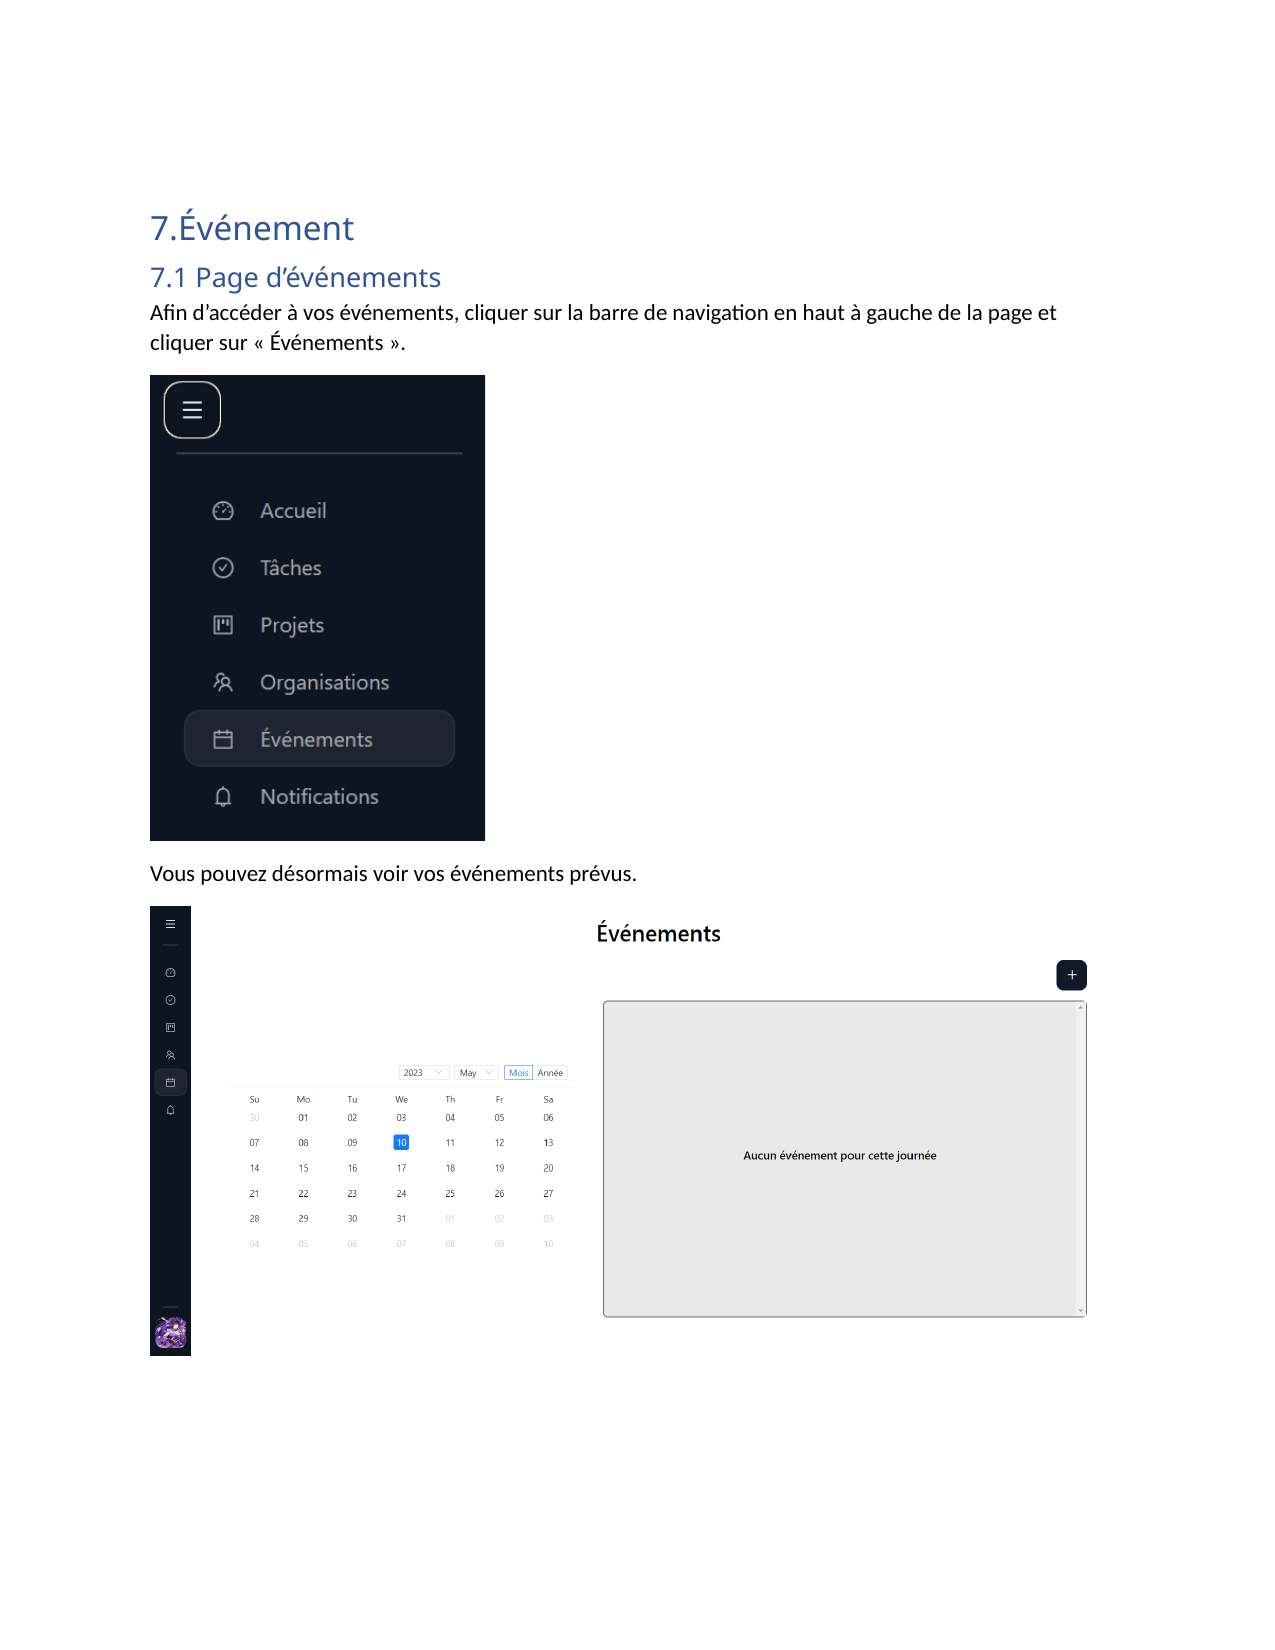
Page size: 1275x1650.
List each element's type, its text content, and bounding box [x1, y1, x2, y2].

text Vous pouvez désormais voir vos événements prévus. [150, 859, 1125, 887]
subtitle 7.1 Page d’événements [150, 258, 1125, 295]
picture [150, 375, 486, 841]
text Afin d’accéder à vos événements, cliquer sur la barre de navigation en haut à gauche de la page et cliquer sur « Événements ». [150, 298, 1125, 356]
subtitle 7.Événement [150, 205, 1125, 251]
picture [150, 906, 1125, 1356]
